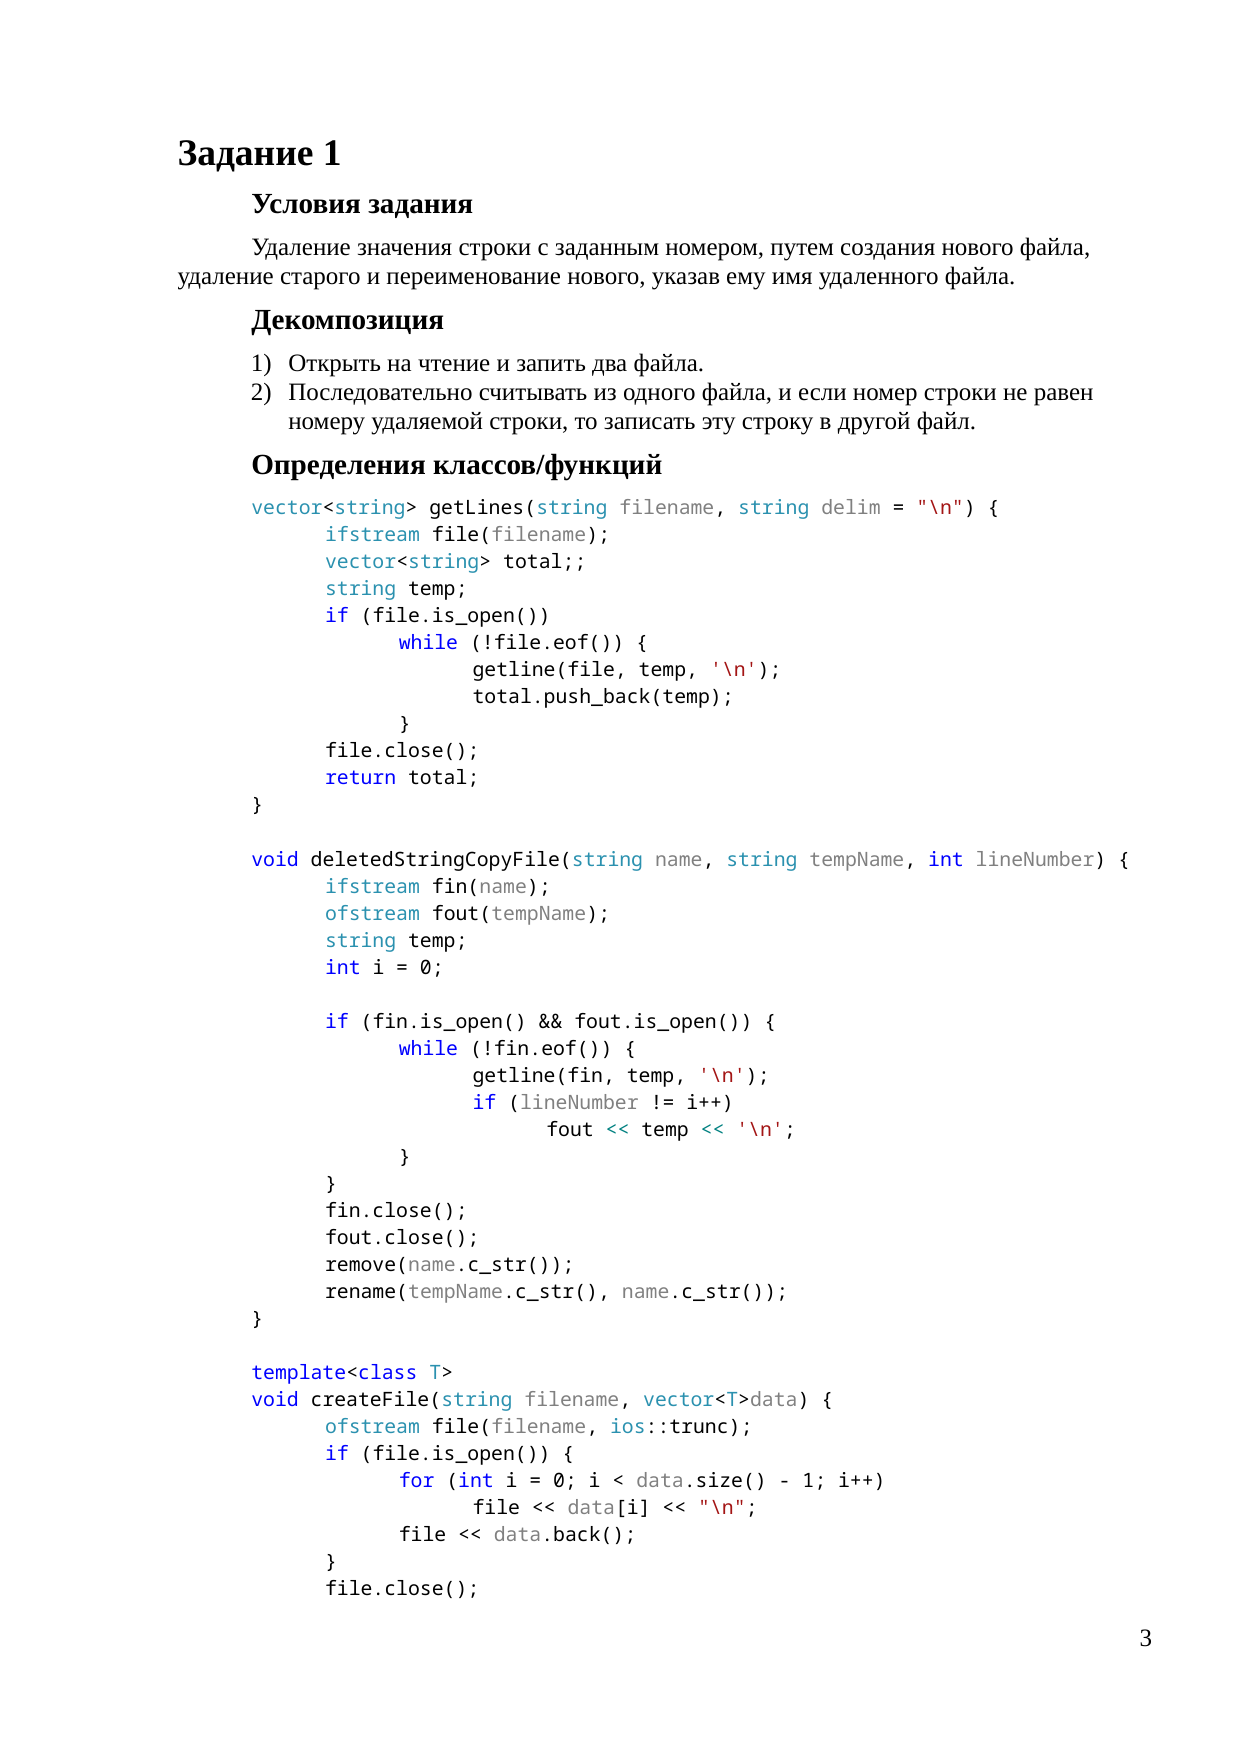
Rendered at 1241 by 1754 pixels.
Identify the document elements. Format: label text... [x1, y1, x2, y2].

text } [177, 709, 1152, 736]
text ifstream fin(name); [177, 873, 1152, 899]
text file << data.back(); [251, 1520, 1152, 1547]
text while (!file.eof()) { [177, 628, 1152, 655]
text remove(name.c_str()); [177, 1250, 1152, 1277]
text fin.close(); [177, 1196, 1152, 1223]
text file.close(); [251, 1574, 1152, 1601]
text } [177, 1304, 1152, 1331]
text if (fin.is_open() && fout.is_open()) { [177, 1007, 1152, 1034]
text } [177, 1169, 1152, 1196]
text file.close(); [177, 736, 1152, 763]
text Удаление значения строки с заданным номером, путем создания нового файла, удаление старого и переименование нового, указав ему имя удаленного файла. [177, 232, 1152, 290]
text int i = 0; [177, 953, 1152, 981]
subtitle Декомпозиция [177, 302, 1152, 336]
text file << data[i] << "\n"; [251, 1493, 1152, 1520]
list Открыть на чтение и запить два файла. [251, 348, 1152, 377]
text template<class T> [251, 1358, 1152, 1385]
text void createFile(string filename, vector<T>data) { [251, 1385, 1152, 1412]
text string temp; [177, 927, 1152, 953]
text if (file.is_open()) { [251, 1439, 1152, 1466]
text } [251, 1547, 1152, 1574]
text fout << temp << '\n'; [177, 1115, 1152, 1142]
text getline(fin, temp, '\n'); [177, 1061, 1152, 1088]
text total.push_back(temp); [177, 682, 1152, 709]
text if (lineNumber != i++) [177, 1088, 1152, 1115]
text return total; [177, 763, 1152, 790]
text void deletedStringCopyFile(string name, string tempName, int lineNumber) { [177, 846, 1152, 873]
text rename(tempName.c_str(), name.c_str()); [177, 1277, 1152, 1304]
text if (file.is_open()) [177, 601, 1152, 628]
text vector<string> total;; [177, 547, 1152, 574]
subtitle Задание 1 [177, 131, 1152, 174]
text ofstream fout(tempName); [177, 899, 1152, 927]
list Последовательно считывать из одного файла, и если номер строки не равен номеру удаляемой строки, то записать эту строку в другой файл. [251, 377, 1152, 434]
text string temp; [177, 574, 1152, 601]
text vector<string> getLines(string filename, string delim = "\n") { [177, 493, 1152, 520]
text } [177, 1142, 1152, 1169]
text ofstream file(filename, ios::trunc); [251, 1412, 1152, 1439]
text fout.close(); [177, 1223, 1152, 1250]
text ifstream file(filename); [177, 520, 1152, 547]
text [251, 1466, 1152, 1493]
subtitle Определения классов/функций [177, 447, 1152, 481]
text getline(file, temp, '\n'); [177, 655, 1152, 682]
subtitle Условия задания [177, 186, 1152, 220]
text while (!fin.eof()) { [177, 1034, 1152, 1061]
text } [177, 790, 1152, 817]
